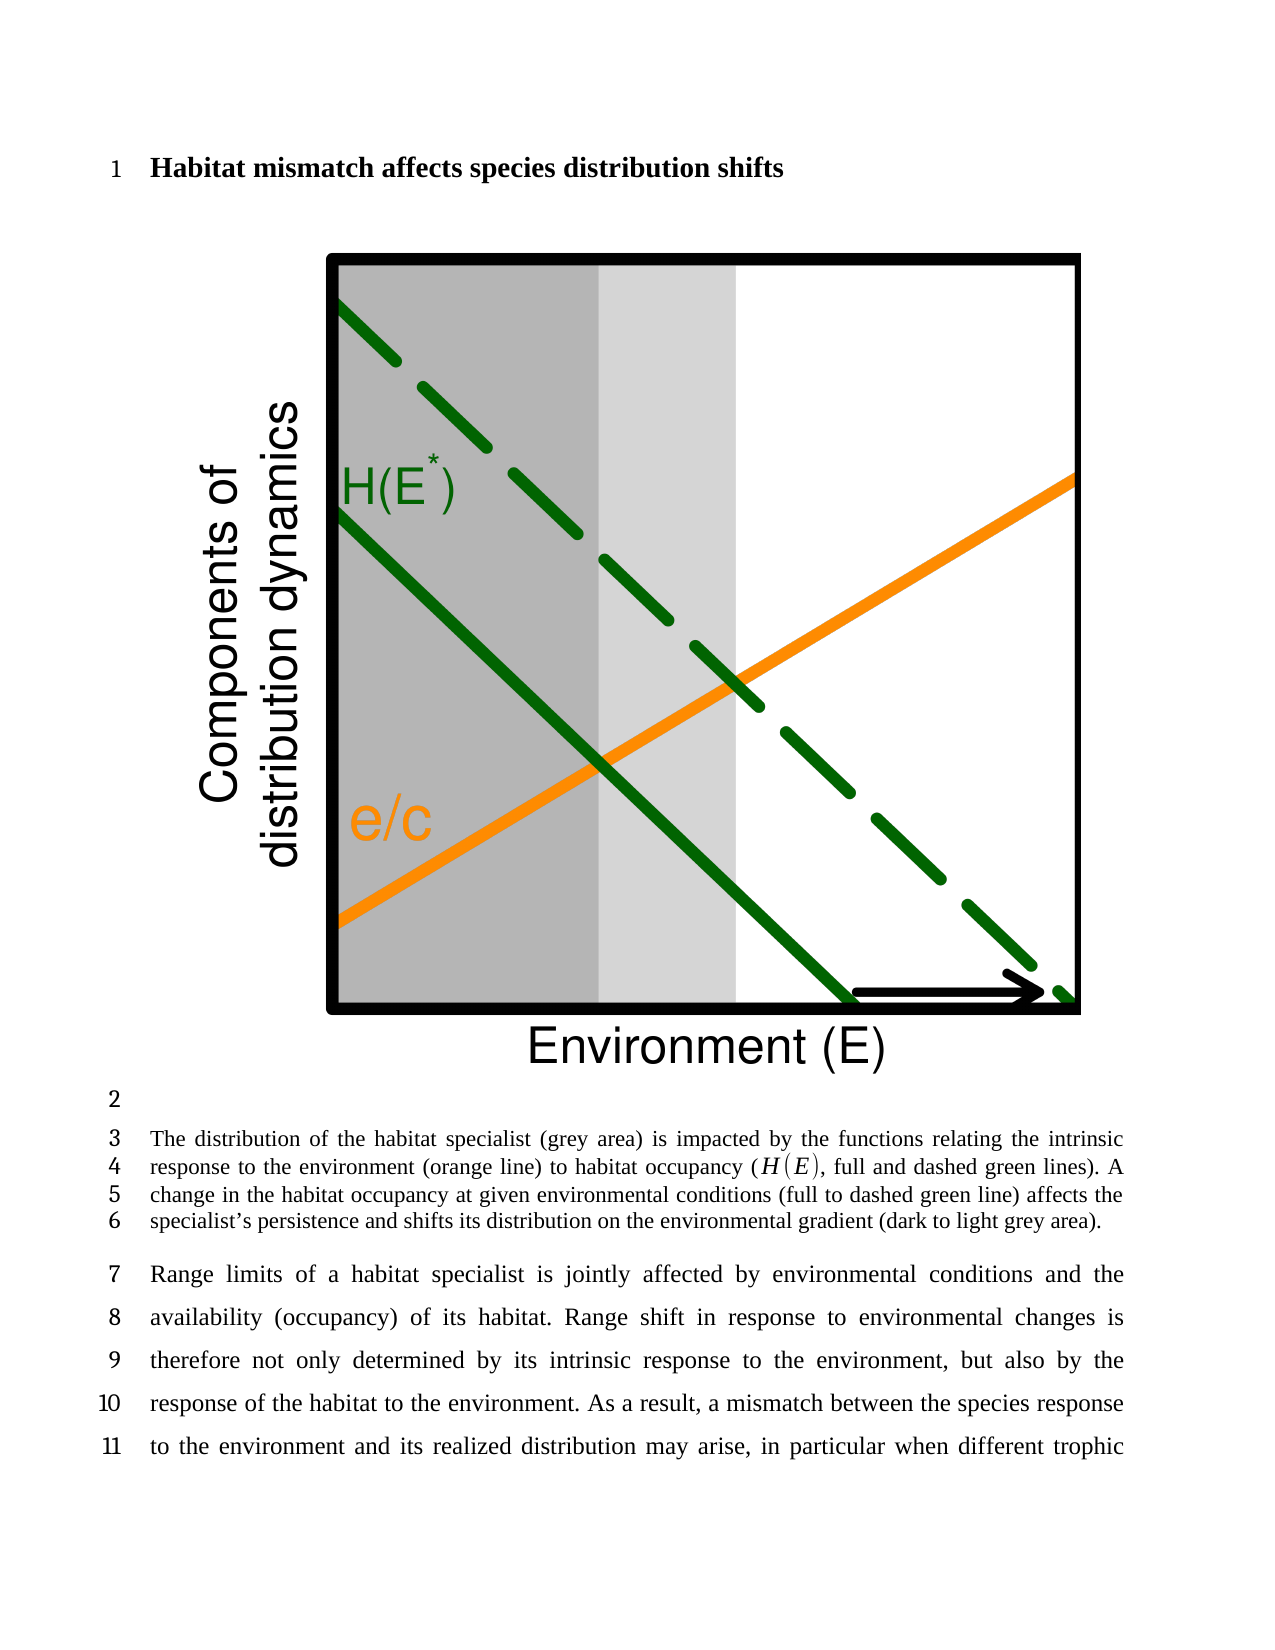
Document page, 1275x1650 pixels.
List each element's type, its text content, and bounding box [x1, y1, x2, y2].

subtitle Habitat mismatch affects species distribution shifts [150, 150, 1125, 183]
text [150, 1259, 1125, 1460]
picture [194, 221, 1081, 1108]
text The distribution of the habitat specialist (grey area) is impacted by the functions relating the intrinsic response to the environment (orange line) to habitat occupancy (, full and dashed green lines). A change in the habitat occupancy at given environmental conditions (full to dashed green line) affects the specialist’s persistence and shifts its distribution on the environmental gradient (dark to light grey area). [150, 1124, 1125, 1234]
